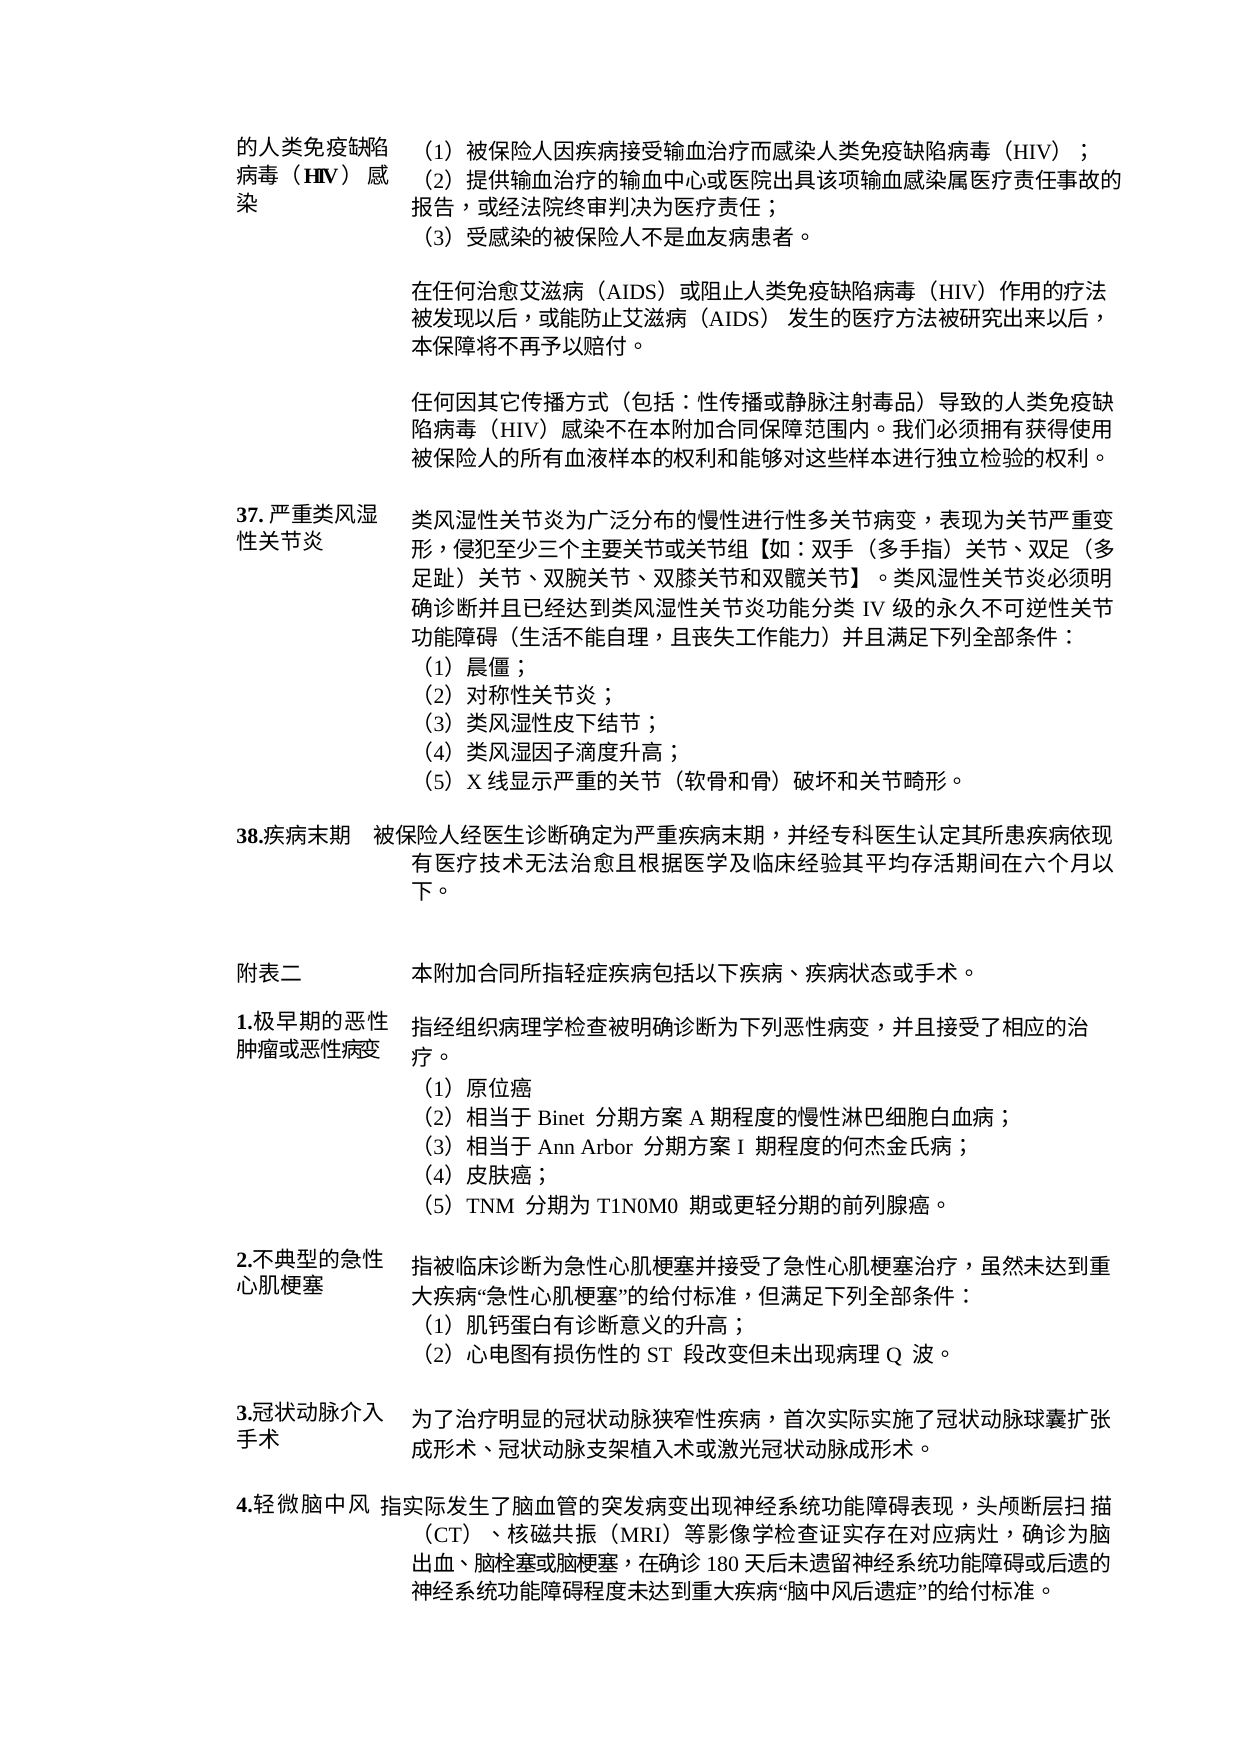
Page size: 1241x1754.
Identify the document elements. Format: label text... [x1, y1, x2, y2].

text （5）TNM 分期为 T1N0M0 期或更轻分期的前列腺癌。 [411, 1189, 1136, 1219]
text （4）皮肤癌； [411, 1160, 1136, 1189]
text （2）提供输血治疗的输血中心或医院出具该项输血感染属医疗责任事故的报告，或经法院终审判决为医疗责任； [411, 166, 1123, 221]
text （1）原位癌 [411, 1072, 1136, 1102]
text （3）受感染的被保险人不是血友病患者。 [411, 221, 1136, 251]
text （3）类风湿性皮下结节； [411, 709, 1136, 738]
text 37. 严重类风湿性关节炎 [236, 500, 389, 556]
text 为了治疗明显的冠状动脉狭窄性疾病，首次实际实施了冠状动脉球囊扩张成形术、冠状动脉支架植入术或激光冠状动脉成形术。 [411, 1404, 1116, 1464]
text 任何因其它传播方式（包括：性传播或静脉注射毒品）导致的人类免疫缺陷病毒（HIV）感染不在本附加合同保障范围内。我们必须拥有获得使用被保险人的所有血液样本的权利和能够对这些样本进行独立检验的权利。 [411, 387, 1115, 472]
text 类风湿性关节炎为广泛分布的慢性进行性多关节病变，表现为关节严重变形，侵犯至少三个主要关节或关节组【如：双手（多手指）关节、双足（多足趾）关节、双腕关节、双膝关节和双髋关节】。类风湿性关节炎必须明确诊断并且已经达到类风湿性关节炎功能分类 IV 级的永久不可逆性关节功能障碍（生活不能自理，且丧失工作能力）并且满足下列全部条件： [411, 505, 1115, 652]
text 指被临床诊断为急性心肌梗塞并接受了急性心肌梗塞治疗，虽然未达到重大疾病“急性心肌梗塞”的给付标准，但满足下列全部条件： [411, 1251, 1116, 1311]
text 1.极早期的恶性肿 瘤 或 恶 性 病变 [236, 1006, 389, 1064]
text （2）相当于 Binet 分期方案 A 期程度的慢性淋巴细胞白血病； [411, 1102, 1136, 1131]
text （1）肌钙蛋白有诊断意义的升高； [411, 1311, 1136, 1339]
text 4.轻微脑中风 指实际发生了脑血管的突发病变出现神经系统功能障碍表现，头颅断层扫描（CT）、核磁共振（MRI）等影像学检查证实存在对应病灶，确诊为脑出血、脑栓塞或脑梗塞，在确诊 180 天后未遗留神经系统功能障碍或后遗的神经系统功能障碍程度未达到重大疾病“脑中风后遗症”的给付标准。 [236, 1490, 1112, 1606]
text （1）被保险人因疾病接受输血治疗而感染人类免疫缺陷病毒（HIV）； [411, 136, 1136, 165]
text （1）晨僵； [411, 652, 1136, 681]
text （2）对称性关节炎； [411, 681, 1136, 709]
text 在任何治愈艾滋病（AIDS）或阻止人类免疫缺陷病毒（HIV）作用的疗法被发现以后，或能防止艾滋病（AIDS） 发生的医疗方法被研究出来以后， 本保障将不再予以赔付。 [411, 277, 1126, 360]
text 附表二 本附加合同所指轻症疾病包括以下疾病、疾病状态或手术。 [236, 958, 1136, 988]
text 2.不典型的急性心肌梗塞 [236, 1245, 389, 1300]
text 指经组织病理学检查被明确诊断为下列恶性病变，并且接受了相应的治疗。 [411, 1012, 1111, 1072]
text 38.疾病末期 被保险人经医生诊断确定为严重疾病末期，并经专科医生认定其所患疾病依现有医疗技术无法治愈且根据医学及临床经验其平均存活期间在六个月以下。 [236, 821, 1115, 906]
text （5）X 线显示严重的关节（软骨和骨）破坏和关节畸形。 [411, 766, 1136, 796]
text （2）心电图有损伤性的 ST 段改变但未出现病理 Q 波。 [411, 1339, 1136, 1369]
text （4）类风湿因子滴度升高； [411, 738, 1136, 766]
text （3）相当于 Ann Arbor 分期方案 I 期程度的何杰金氏病； [411, 1131, 1136, 1160]
text 的 人 类 免 疫 缺陷病毒（HIV） 感染 [236, 133, 389, 218]
text 3.冠状动脉介入手术 [236, 1399, 389, 1454]
